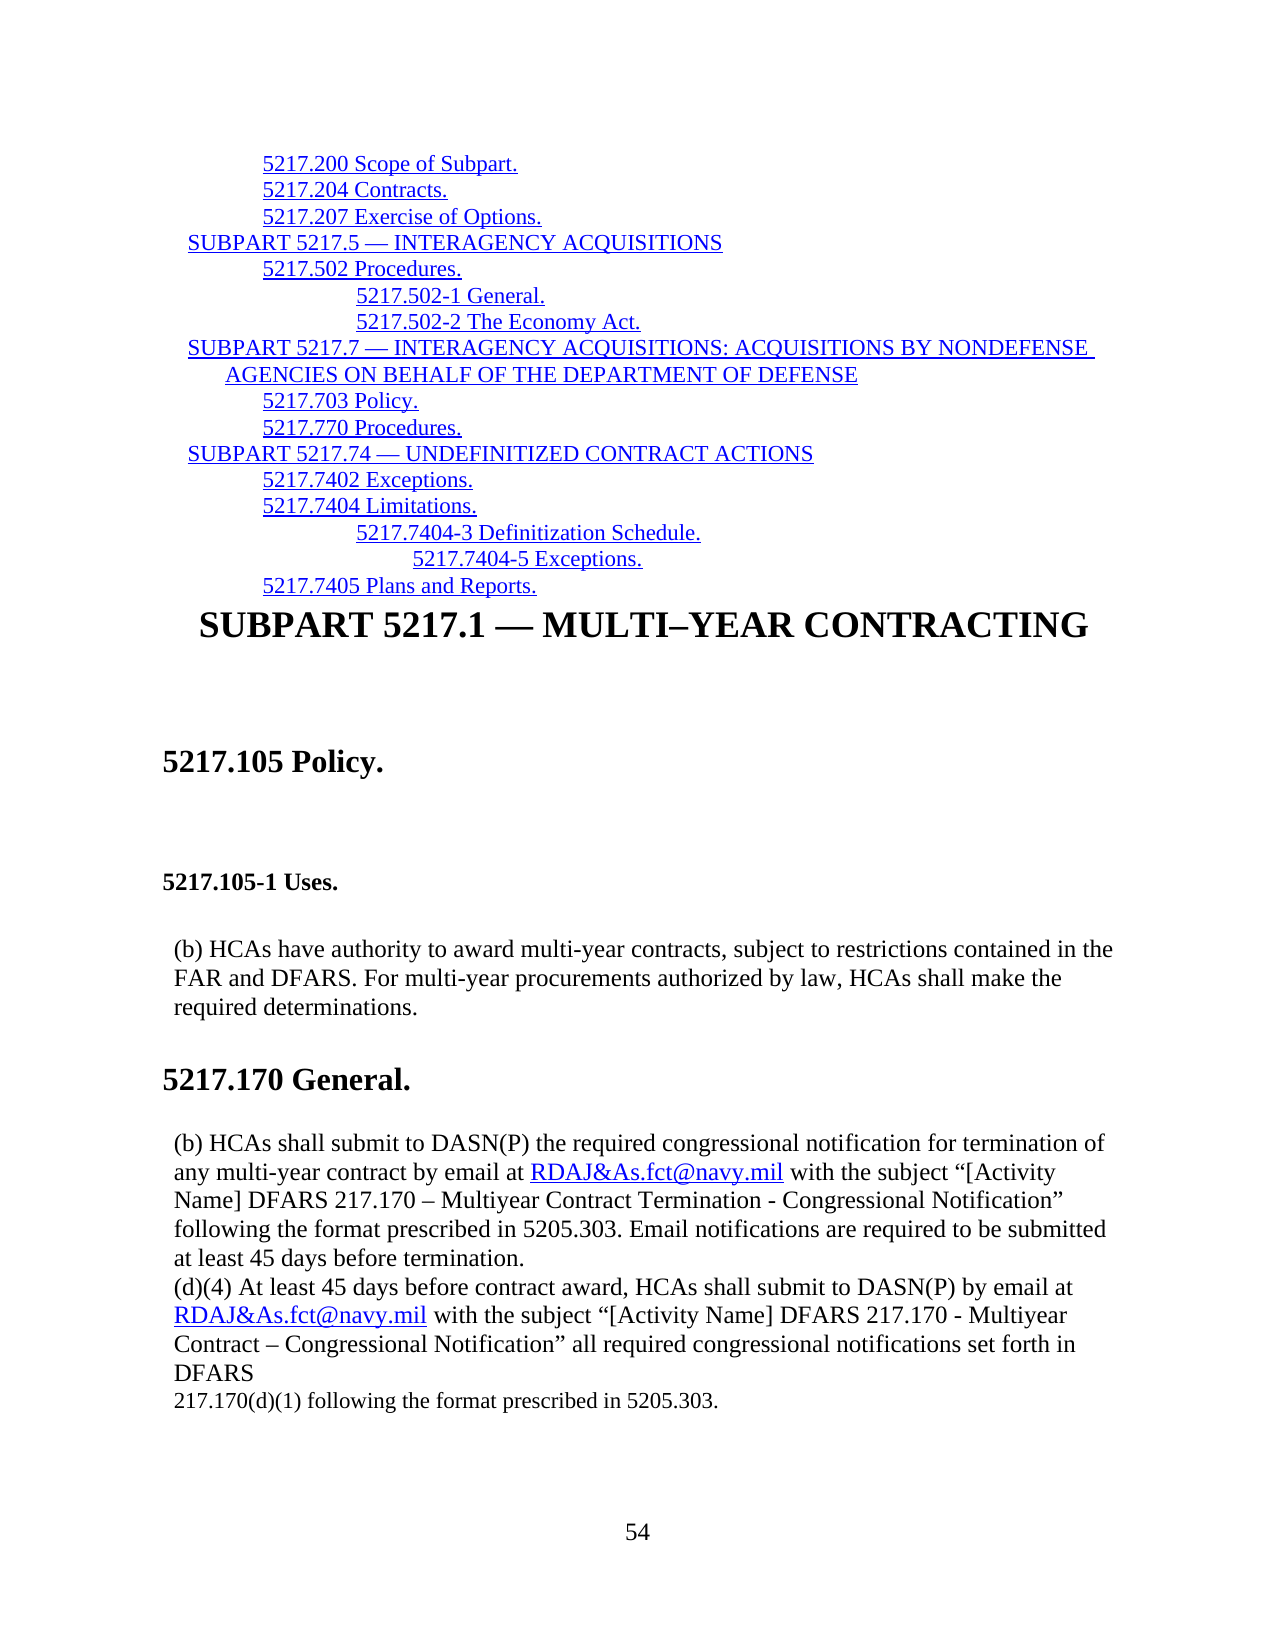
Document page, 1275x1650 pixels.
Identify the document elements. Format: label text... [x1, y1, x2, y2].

subtitle 5217.170 General. [162, 1060, 1125, 1097]
text 5217.204 Contracts. [262, 176, 1125, 203]
text (b) HCAs have authority to award multi-year contracts, subject to restrictions contained in the FAR and DFARS. For multi-year procurements authorized by law, HCAs shall make the required determinations. [163, 924, 1135, 1031]
text 5217.770 Procedures. [262, 413, 1125, 440]
text 5217.703 Policy. [262, 387, 1125, 413]
text 5217.200 Scope of Subpart. [262, 150, 1125, 176]
subtitle SUBPART 5217.1 — MULTI–YEAR CONTRACTING [162, 602, 1125, 645]
text 5217.7404-5 Exceptions. [412, 545, 1125, 572]
subtitle 5217.105-1 Uses. [162, 867, 1125, 896]
text 5217.502-1 General. [356, 282, 1125, 308]
text SUBPART 5217.7 — INTERAGENCY ACQUISITIONS: ACQUISITIONS BY NONDEFENSE AGENCIES ON BEHALF OF THE DEPARTMENT OF DEFENSE [187, 334, 1125, 387]
text 5217.502-2 The Economy Act. [356, 308, 1125, 334]
text SUBPART 5217.5 — INTERAGENCY ACQUISITIONS [187, 229, 1125, 255]
text 5217.7404 Limitations. [262, 493, 1125, 519]
text 5217.7402 Exceptions. [262, 466, 1125, 493]
text 5217.207 Exercise of Options. [262, 203, 1125, 229]
text 217.170(d)(1) following the format prescribed in 5205.303. [163, 1387, 1135, 1424]
text 5217.7404-3 Definitization Schedule. [356, 519, 1125, 545]
text 5217.7405 Plans and Reports. [262, 572, 1125, 598]
text 5217.502 Procedures. [262, 255, 1125, 282]
text SUBPART 5217.74 — UNDEFINITIZED CONTRACT ACTIONS [187, 440, 1125, 466]
subtitle 5217.105 Policy. [162, 743, 1125, 780]
text (b) HCAs shall submit to DASN(P) the required congressional notification for termination of any multi-year contract by email at RDAJ&As.fct@navy.mil with the subject “[Activity Name] DFARS 217.170 – Multiyear Contract Termination - Congressional Notification” following the format prescribed in 5205.303. Email notifications are required to be submitted at least 45 days before termination. [163, 1118, 1135, 1272]
text (d)(4) At least 45 days before contract award, HCAs shall submit to DASN(P) by email at RDAJ&As.fct@navy.mil with the subject “[Activity Name] DFARS 217.170 - Multiyear Contract – Congressional Notification” all required congressional notifications set forth in DFARS [163, 1272, 1135, 1387]
